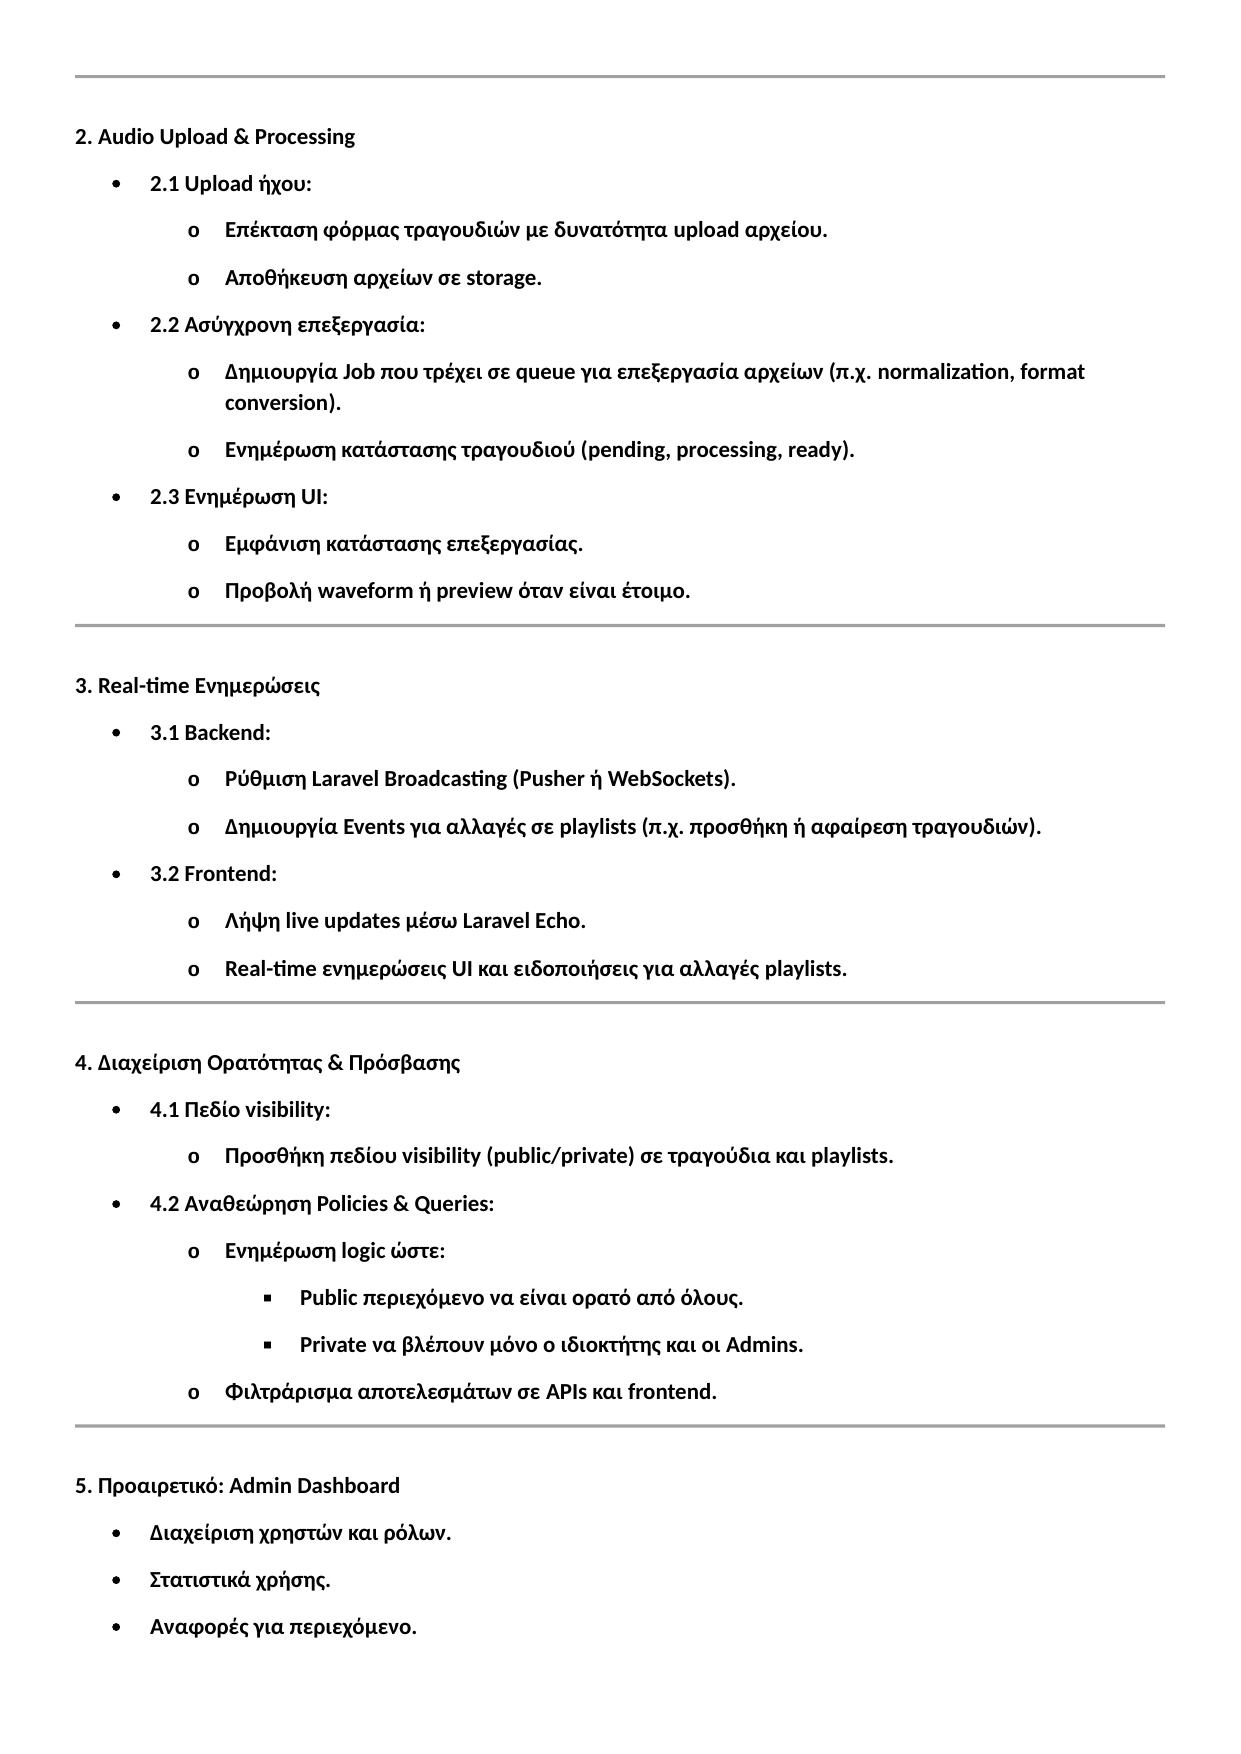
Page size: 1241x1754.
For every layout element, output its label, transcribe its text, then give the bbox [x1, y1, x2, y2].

list Private να βλέπουν μόνο ο ιδιοκτήτης και οι Admins. [262, 1330, 1165, 1358]
list Λήψη live updates μέσω Laravel Echo. [187, 906, 1165, 935]
text 5. Προαιρετικό: Admin Dashboard [75, 1471, 1165, 1499]
list Στατιστικά χρήσης. [112, 1565, 1165, 1593]
list Δημιουργία Events για αλλαγές σε playlists (π.χ. προσθήκη ή αφαίρεση τραγουδιών). [187, 812, 1165, 841]
list Public περιεχόμενο να είναι ορατό από όλους. [262, 1283, 1165, 1311]
list 4.1 Πεδίο visibility: [112, 1095, 1165, 1123]
list Διαχείριση χρηστών και ρόλων. [112, 1518, 1165, 1546]
list Προβολή waveform ή preview όταν είναι έτοιμο. [187, 577, 1165, 605]
list 2.3 Ενημέρωση UI: [112, 482, 1165, 510]
list Εμφάνιση κατάστασης επεξεργασίας. [187, 529, 1165, 558]
list Ρύθμιση Laravel Broadcasting (Pusher ή WebSockets). [187, 764, 1165, 793]
list 4.2 Αναθεώρηση Policies & Queries: [112, 1189, 1165, 1217]
list 2.1 Upload ήχου: [112, 169, 1165, 197]
text 3. Real-time Ενημερώσεις [75, 671, 1165, 699]
list Ενημέρωση κατάστασης τραγουδιού (pending, processing, ready). [187, 435, 1165, 463]
text 4. Διαχείριση Ορατότητας & Πρόσβασης [75, 1048, 1165, 1076]
list Ενημέρωση logic ώστε: [187, 1236, 1165, 1264]
list 2.2 Ασύγχρονη επεξεργασία: [112, 310, 1165, 338]
list Προσθήκη πεδίου visibility (public/private) σε τραγούδια και playlists. [187, 1142, 1165, 1170]
list 3.1 Backend: [112, 718, 1165, 746]
text 2. Audio Upload & Processing [75, 122, 1165, 150]
list Αποθήκευση αρχείων σε storage. [187, 263, 1165, 292]
list Real-time ενημερώσεις UI και ειδοποιήσεις για αλλαγές playlists. [187, 954, 1165, 982]
list Φιλτράρισμα αποτελεσμάτων σε APIs και frontend. [187, 1377, 1165, 1406]
list Αναφορές για περιεχόμενο. [112, 1612, 1165, 1640]
list Επέκταση φόρμας τραγουδιών με δυνατότητα upload αρχείου. [187, 216, 1165, 244]
list Δημιουργία Job που τρέχει σε queue για επεξεργασία αρχείων (π.χ. normalization, format conversion). [187, 357, 1165, 416]
list 3.2 Frontend: [112, 859, 1165, 887]
